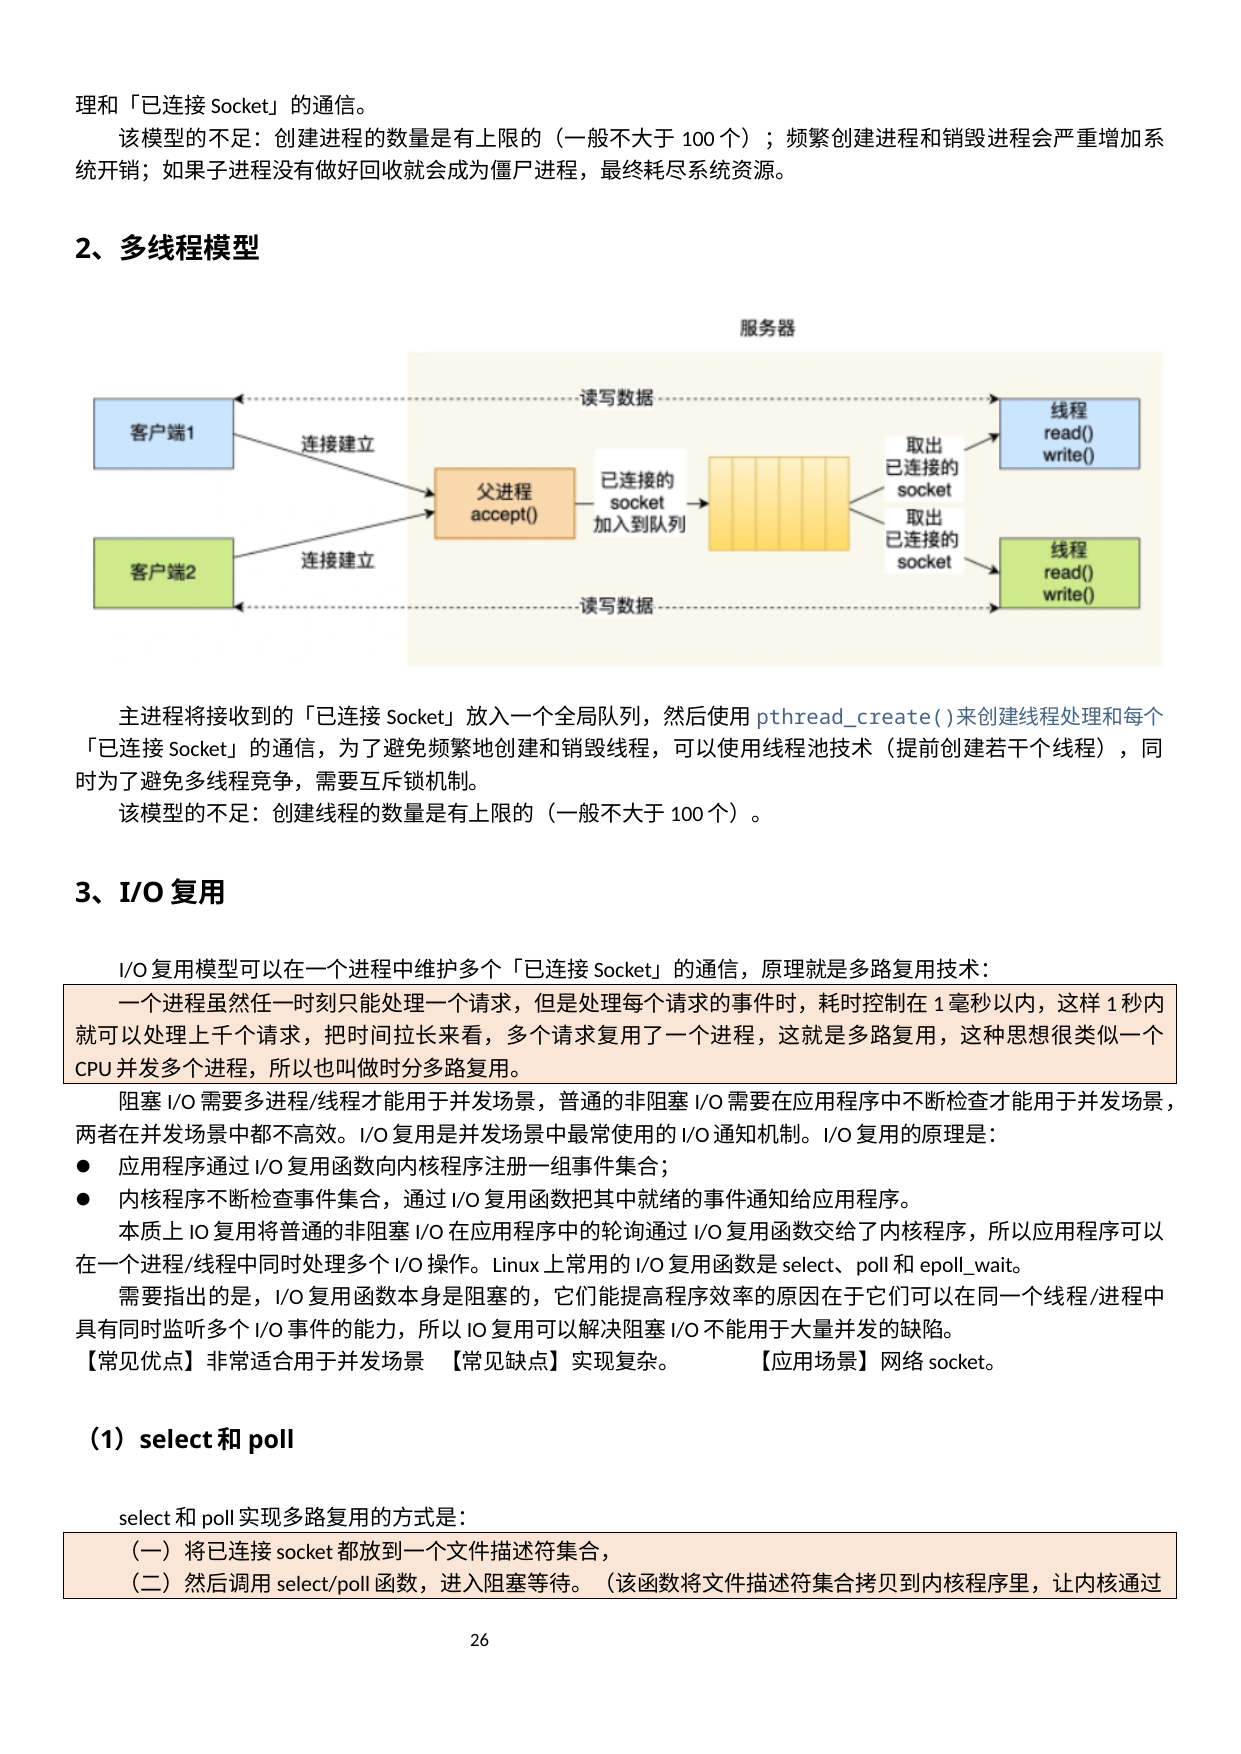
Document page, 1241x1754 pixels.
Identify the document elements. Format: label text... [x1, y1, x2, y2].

subtitle select和poll [75, 1406, 1165, 1471]
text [75, 88, 1165, 120]
text 该模型的不足：创建进程的数量是有上限的（一般不大于100个）；频繁创建进程和销毁进程会严重增加系统开销；如果子进程没有做好回收就会成为僵尸进程，最终耗尽系统资源。 [75, 120, 1165, 185]
subtitle 3、I/O复用 [75, 858, 1165, 923]
text 【常见优点】非常适合用于并发场景 【常见缺点】实现复杂。 【应用场景】网络socket。 [75, 1344, 1165, 1376]
list 应用程序通过I/O复用函数向内核程序注册一组事件集合； [75, 1149, 1165, 1181]
text 需要指出的是，I/O复用函数本身是阻塞的，它们能提高程序效率的原因在于它们可以在同一个线程/进程中具有同时监听多个I/O事件的能力，所以IO复用可以解决阻塞I/O不能用于大量并发的缺陷。 [75, 1279, 1165, 1344]
text 本质上IO复用将普通的非阻塞I/O在应用程序中的轮询通过I/O复用函数交给了内核程序，所以应用程序可以在一个进程/线程中同时处理多个I/O操作。Linux上常用的I/O复用函数是select、poll和epoll_wait。 [75, 1214, 1165, 1279]
text 主进程将接收到的「已连接Socket」放入一个全局队列，然后使用pthread_create()来创建线程处理和每个「已连接Socket」的通信，为了避免频繁地创建和销毁线程，可以使用线程池技术（提前创建若干个线程），同时为了避免多线程竞争，需要互斥锁机制。 [75, 698, 1165, 796]
text select和poll实现多路复用的方式是： [75, 1500, 1165, 1532]
picture [75, 308, 1165, 674]
list 内核程序不断检查事件集合，通过I/O复用函数把其中就绪的事件通知给应用程序。 [75, 1181, 1165, 1214]
subtitle 2、多线程模型 [75, 214, 1165, 279]
table_header 一个进程虽然任一时刻只能处理一个请求，但是处理每个请求的事件时，耗时控制在1毫秒以内，这样1秒内就可以处理上千个请求，把时间拉长来看，多个请求复用了一个进程，这就是多路复用，这种思想很类似一个CPU并发多个进程，所以也叫做时分多路复用。 [64, 985, 1176, 1083]
text I/O复用模型可以在一个进程中维护多个「已连接Socket」的通信，原理就是多路复用技术： [75, 952, 1165, 984]
text 阻塞I/O需要多进程/线程才能用于并发场景，普通的非阻塞I/O需要在应用程序中不断检查才能用于并发场景，两者在并发场景中都不高效。I/O复用是并发场景中最常使用的I/O通知机制。I/O复用的原理是： [75, 1084, 1165, 1149]
text 该模型的不足：创建线程的数量是有上限的（一般不大于100个）。 [75, 796, 1165, 828]
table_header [64, 1533, 1176, 1598]
